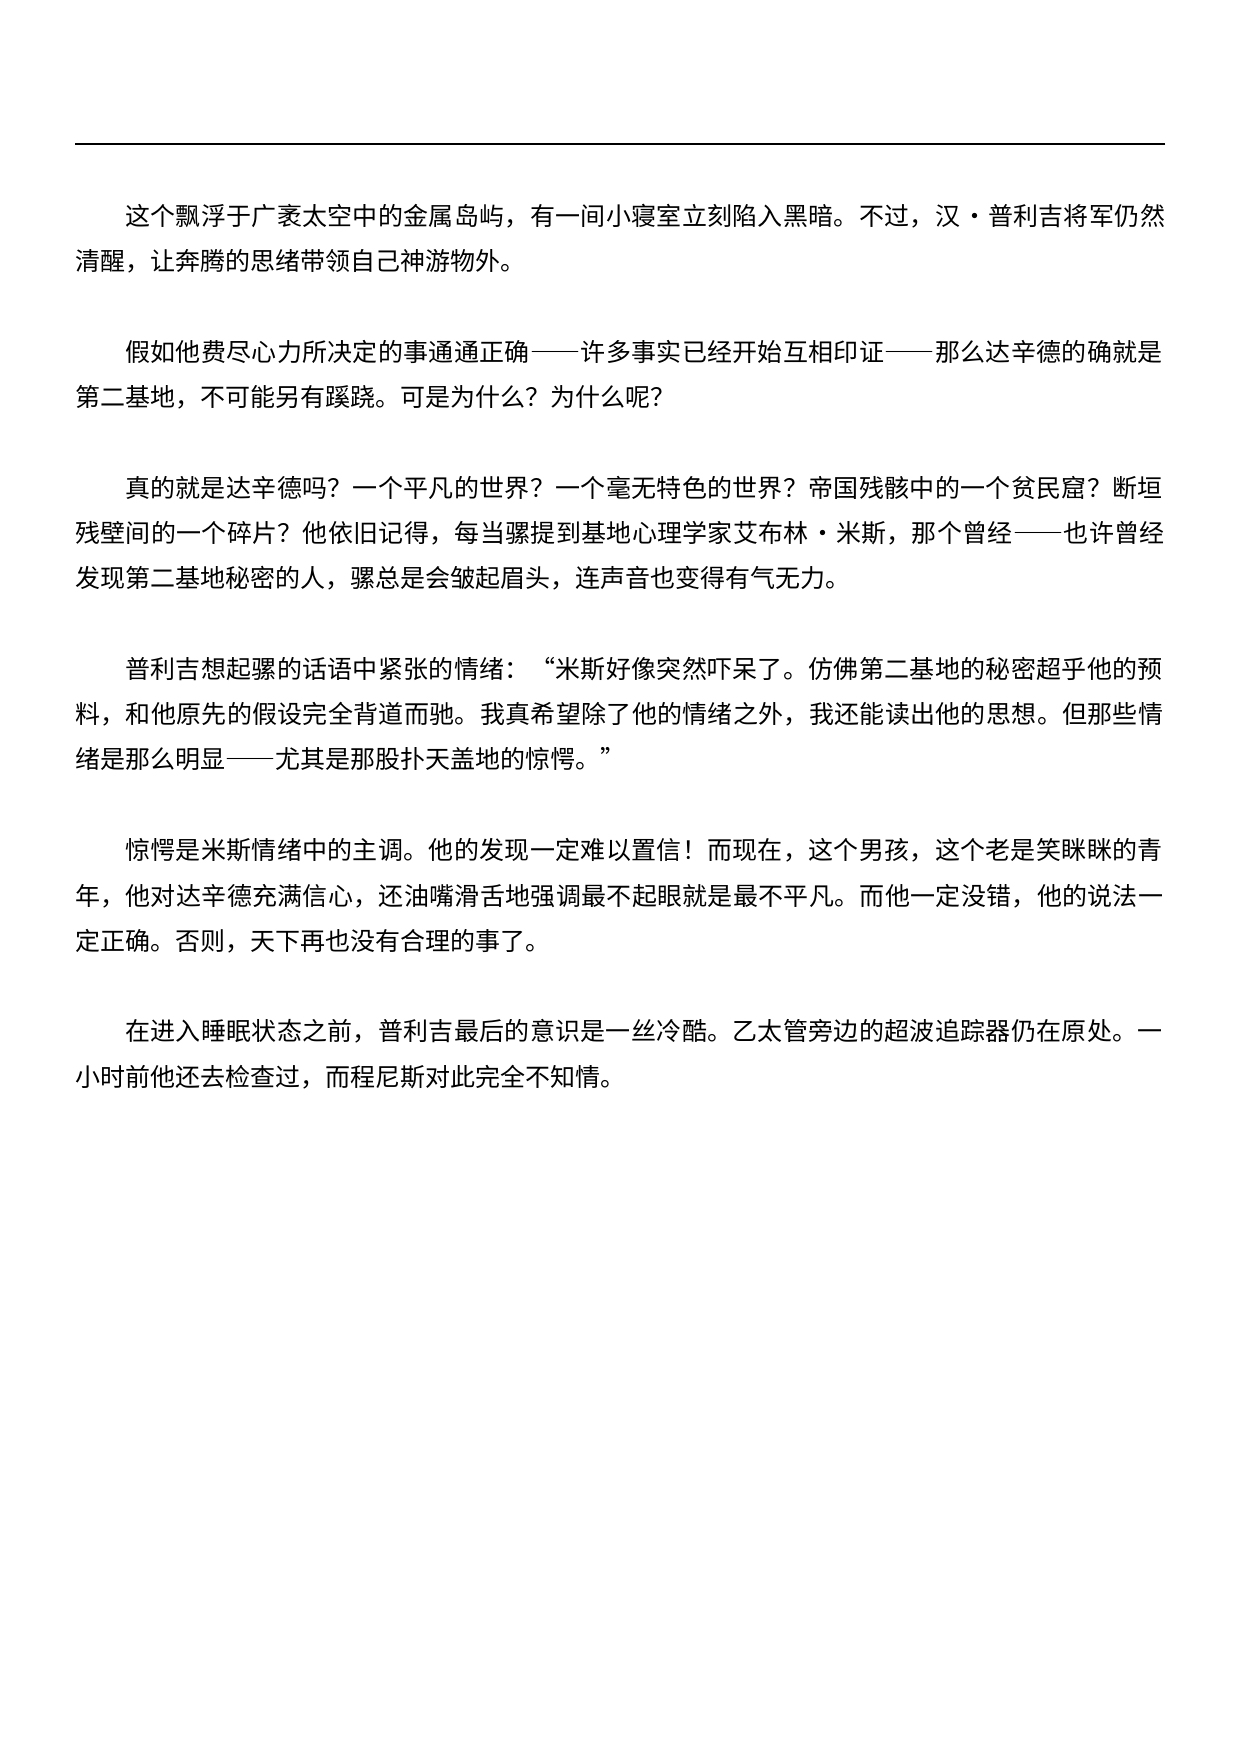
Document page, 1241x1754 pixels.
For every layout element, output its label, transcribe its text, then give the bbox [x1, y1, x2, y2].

text 这个飘浮于广袤太空中的金属岛屿，有一间小寝室立刻陷入黑暗。不过，汉・普利吉将军仍然清醒，让奔腾的思绪带领自己神游物外。 [75, 192, 1165, 282]
text 假如他费尽心力所决定的事通通正确——许多事实已经开始互相印证——那么达辛德的确就是第二基地，不可能另有蹊跷。可是为什么？为什么呢？ [75, 328, 1165, 418]
text 惊愕是米斯情绪中的主调。他的发现一定难以置信！而现在，这个男孩，这个老是笑眯眯的青年，他对达辛德充满信心，还油嘴滑舌地强调最不起眼就是最不平凡。而他一定没错，他的说法一定正确。否则，天下再也没有合理的事了。 [75, 826, 1165, 962]
text 在进入睡眠状态之前，普利吉最后的意识是一丝冷酷。乙太管旁边的超波追踪器仍在原处。一小时前他还去检查过，而程尼斯对此完全不知情。 [75, 1007, 1165, 1098]
text 真的就是达辛德吗？一个平凡的世界？一个毫无特色的世界？帝国残骸中的一个贫民窟？断垣残壁间的一个碎片？他依旧记得，每当骡提到基地心理学家艾布林・米斯，那个曾经——也许曾经发现第二基地秘密的人，骡总是会皱起眉头，连声音也变得有气无力。 [75, 464, 1165, 599]
text 普利吉想起骡的话语中紧张的情绪：“米斯好像突然吓呆了。仿佛第二基地的秘密超乎他的预料，和他原先的假设完全背道而驰。我真希望除了他的情绪之外，我还能读出他的思想。但那些情绪是那么明显——尤其是那股扑天盖地的惊愕。” [75, 645, 1165, 781]
